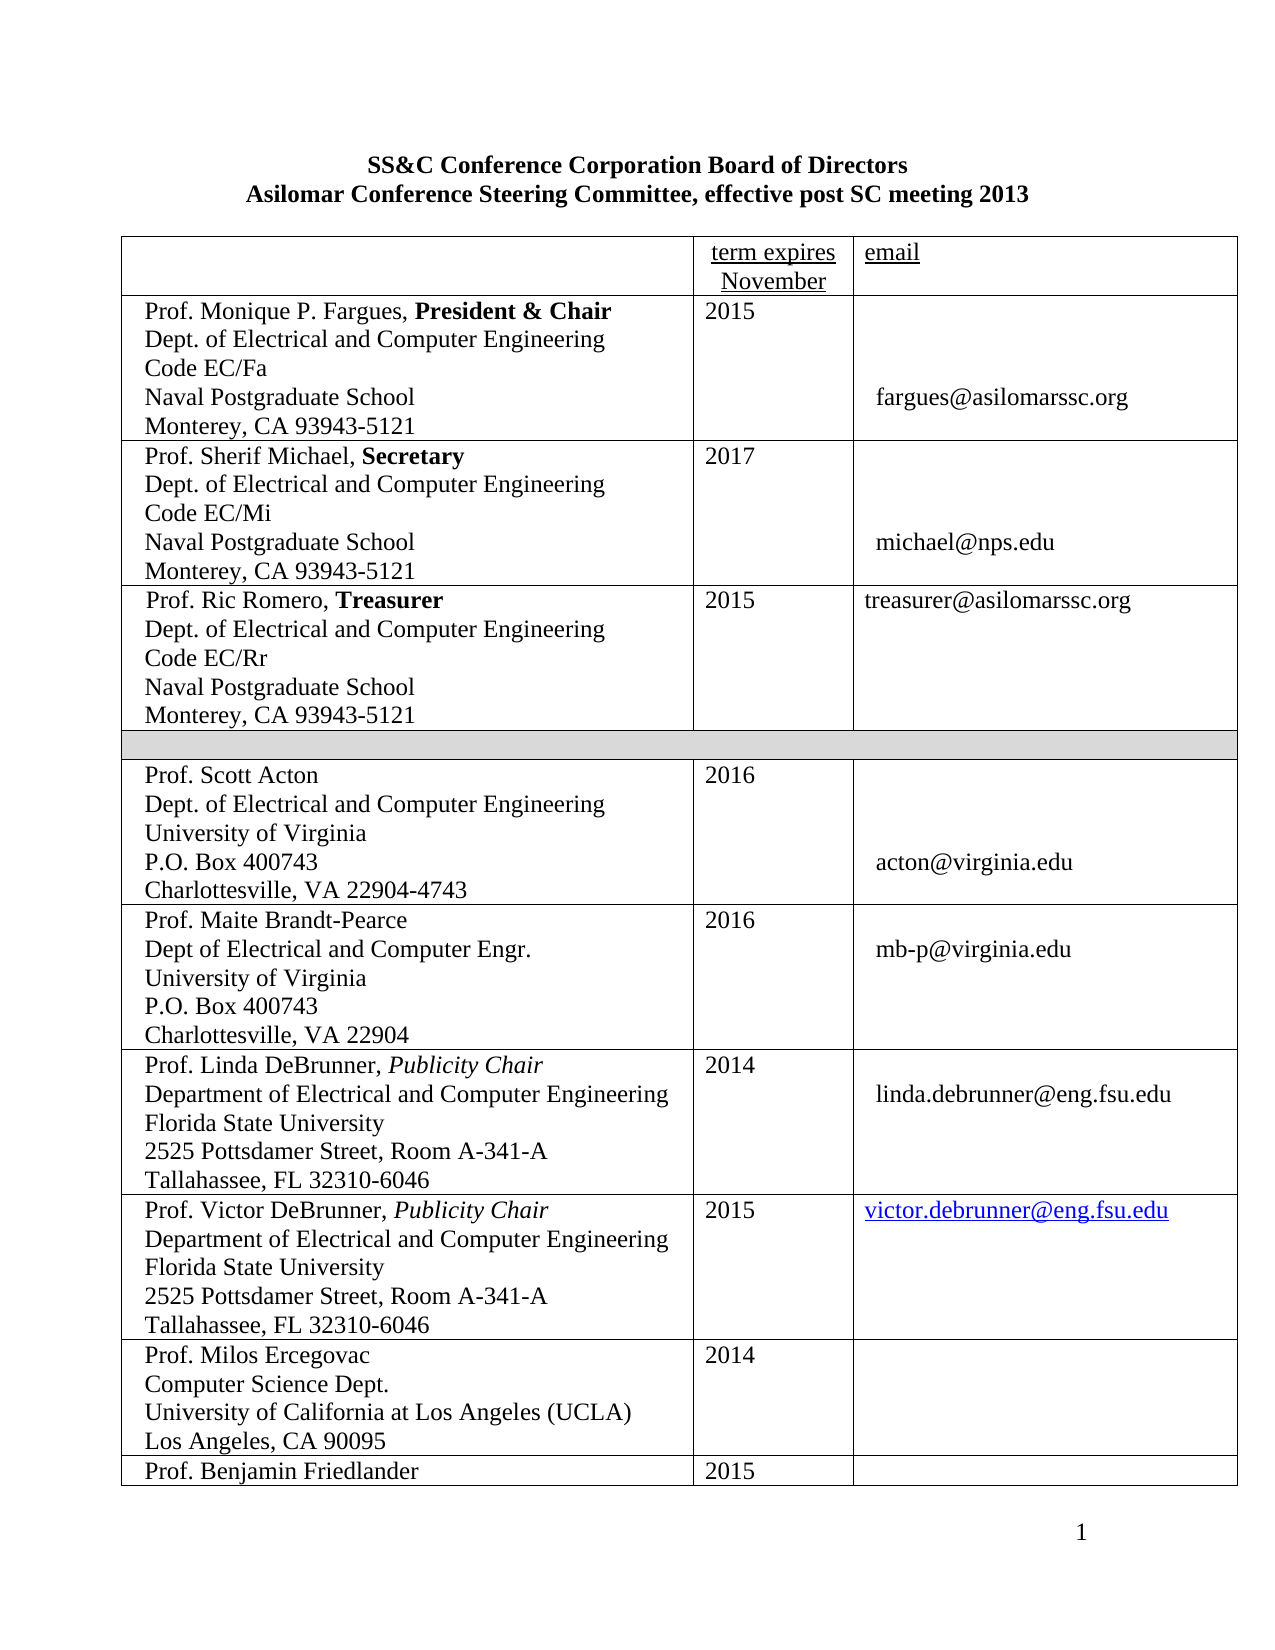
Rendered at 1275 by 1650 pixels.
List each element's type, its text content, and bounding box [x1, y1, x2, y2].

text SS&C Conference Corporation Board of Directors [187, 150, 1087, 179]
table_cell [122, 731, 1237, 759]
table_cell Prof. Ric Romero, Treasurer [122, 586, 693, 729]
table_cell [854, 1050, 1237, 1194]
table_cell victor.debrunner@eng.fsu.edu [854, 1195, 1237, 1339]
table_header [122, 237, 693, 295]
table_cell 2017 [694, 441, 853, 584]
table_header term expires November [694, 237, 853, 295]
table_cell 2014 [694, 1050, 853, 1194]
table_cell treasurer@asilomarssc.org [854, 586, 1237, 729]
table_cell [854, 1456, 1237, 1485]
table_cell 2015 [694, 586, 853, 729]
table_cell [854, 905, 1237, 1049]
table_cell [854, 296, 1237, 440]
table_cell 2014 [694, 1340, 853, 1455]
table_cell [854, 441, 1237, 584]
table_cell [854, 1340, 1237, 1455]
table_cell 2015 [694, 1456, 853, 1485]
table_cell [854, 760, 1237, 904]
table_cell 2015 [694, 296, 853, 440]
table_cell 2015 [694, 1195, 853, 1339]
table_cell [122, 1195, 693, 1339]
table_cell 2016 [694, 905, 853, 1049]
table_cell [122, 1340, 693, 1455]
table_cell [122, 1050, 693, 1194]
table_cell [122, 760, 693, 904]
table_header email [854, 237, 1237, 295]
table_cell [122, 441, 693, 584]
text Asilomar Conference Steering Committee, effective post SC meeting 2013 [187, 179, 1087, 207]
table_cell 2016 [694, 760, 853, 904]
table_cell [122, 905, 693, 1049]
table_cell [122, 296, 693, 440]
table_cell [122, 1456, 693, 1485]
